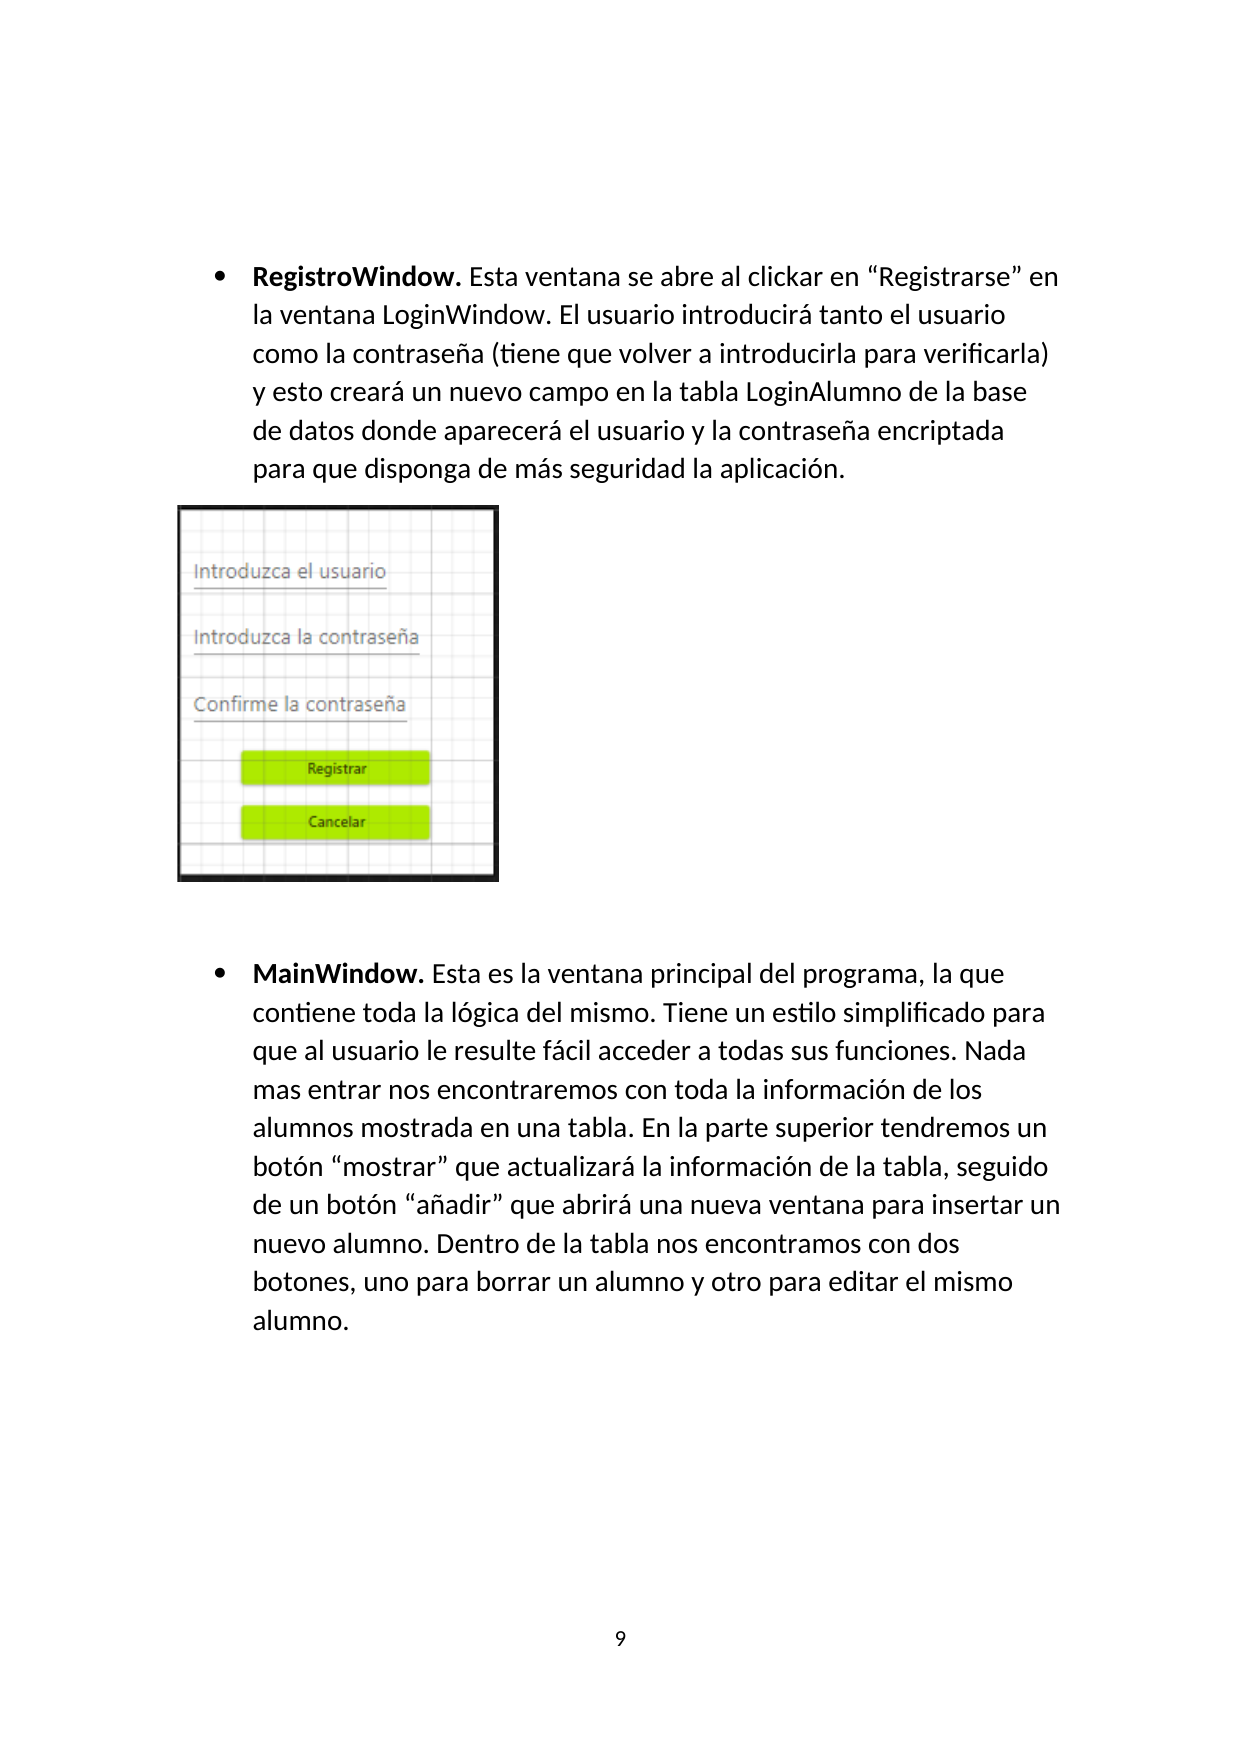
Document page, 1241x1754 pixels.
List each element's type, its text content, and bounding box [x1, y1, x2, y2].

list RegistroWindow. Esta ventana se abre al clickar en “Registrarse” en la ventana LoginWindow. El usuario introducirá tanto el usuario como la contraseña (tiene que volver a introducirla para verificarla) y esto creará un nuevo campo en la tabla LoginAlumno de la base de datos donde aparecerá el usuario y la contraseña encriptada para que disponga de más seguridad la aplicación. [215, 258, 1063, 486]
list MainWindow. Esta es la ventana principal del programa, la que contiene toda la lógica del mismo. Tiene un estilo simplificado para que al usuario le resulte fácil acceder a todas sus funciones. Nada mas entrar nos encontraremos con toda la información de los alumnos mostrada en una tabla. En la parte superior tendremos un botón “mostrar” que actualizará la información de la tabla, seguido de un botón “añadir” que abrirá una nueva ventana para insertar un nuevo alumno. Dentro de la tabla nos encontramos con dos botones, uno para borrar un alumno y otro para editar el mismo alumno. [215, 956, 1063, 1337]
picture [177, 505, 499, 882]
